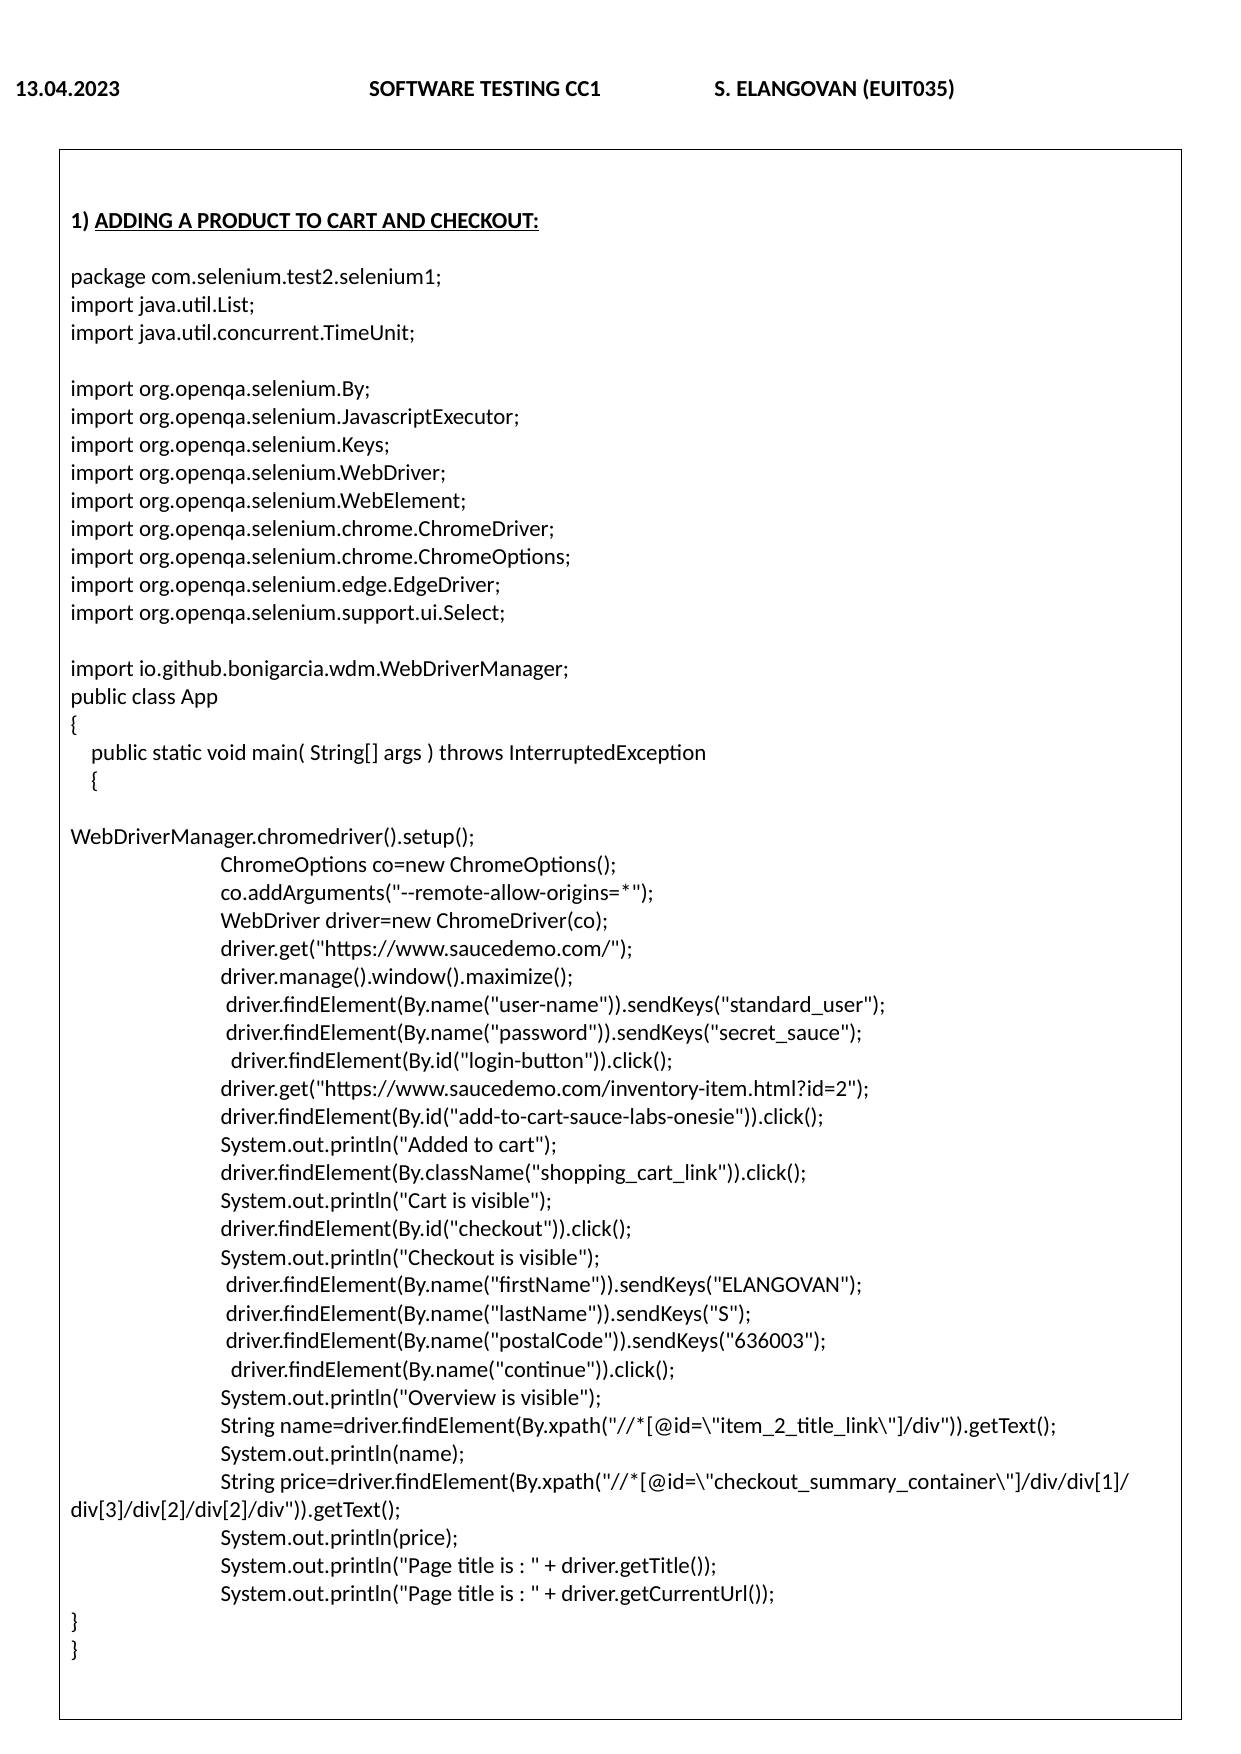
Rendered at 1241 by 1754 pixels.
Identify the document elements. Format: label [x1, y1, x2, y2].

table_header [60, 150, 1181, 1719]
